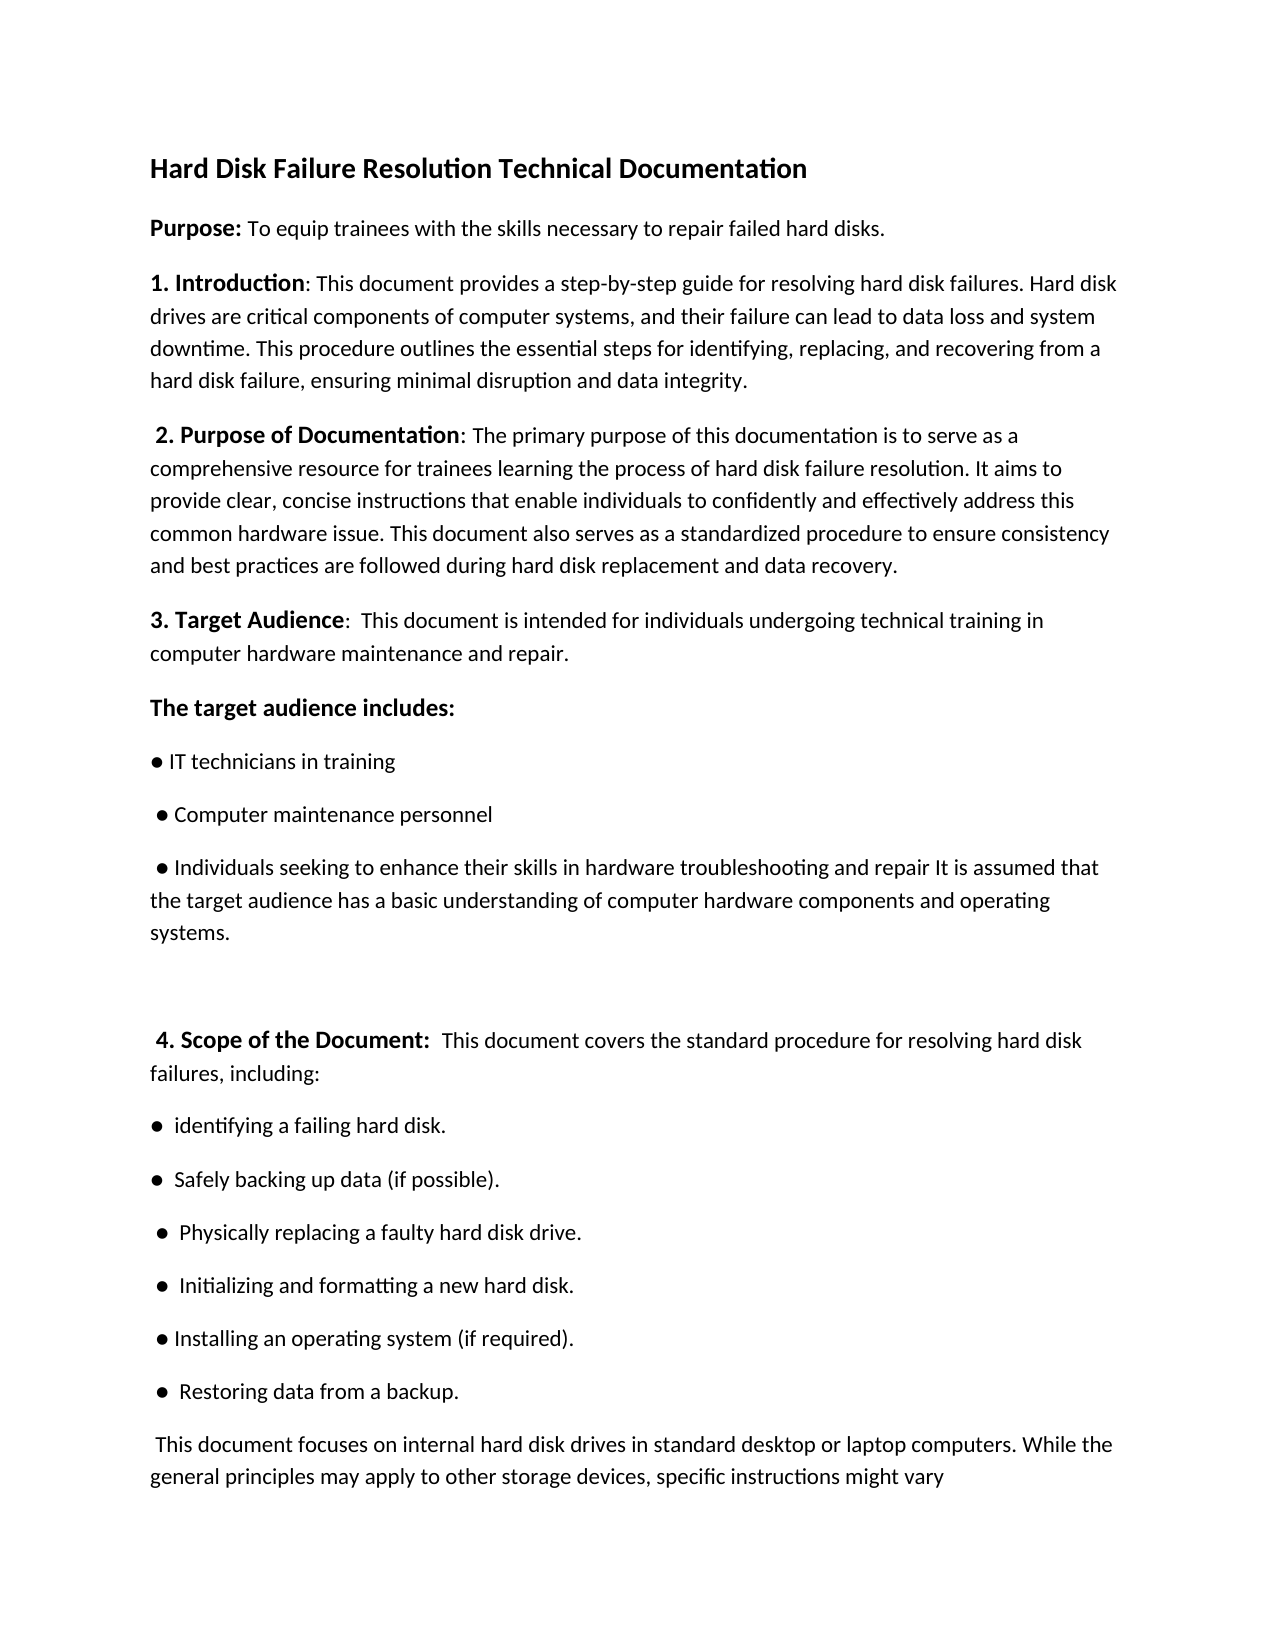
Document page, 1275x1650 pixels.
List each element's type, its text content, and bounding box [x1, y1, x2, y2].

text ● Physically replacing a faulty hard disk drive. [150, 1218, 1125, 1246]
text 1. Introduction: This document provides a step-by-step guide for resolving hard disk failures. Hard disk drives are critical components of computer systems, and their failure can lead to data loss and system downtime. This procedure outlines the essential steps for identifying, replacing, and recovering from a hard disk failure, ensuring minimal disruption and data integrity. [150, 268, 1125, 395]
text ● IT technicians in training [150, 747, 1125, 776]
text ● Initializing and formatting a new hard disk. [150, 1271, 1125, 1299]
text 2. Purpose of Documentation: The primary purpose of this documentation is to serve as a comprehensive resource for trainees learning the process of hard disk failure resolution. It aims to provide clear, concise instructions that enable individuals to confidently and effectively address this common hardware issue. This document also serves as a standardized procedure to ensure consistency and best practices are followed during hard disk replacement and data recovery. [150, 420, 1125, 579]
text This document focuses on internal hard disk drives in standard desktop or laptop computers. While the general principles may apply to other storage devices, specific instructions might vary [150, 1430, 1125, 1490]
text ● Safely backing up data (if possible). [150, 1165, 1125, 1193]
text ● Installing an operating system (if required). [150, 1324, 1125, 1352]
text 3. Target Audience: This document is intended for individuals undergoing technical training in computer hardware maintenance and repair. [150, 604, 1125, 667]
text ● Restoring data from a backup. [150, 1377, 1125, 1405]
text Hard Disk Failure Resolution Technical Documentation [150, 150, 1125, 186]
text ● Computer maintenance personnel [150, 801, 1125, 828]
text ● Individuals seeking to enhance their skills in hardware troubleshooting and repair It is assumed that the target audience has a basic understanding of computer hardware components and operating systems. [150, 853, 1125, 946]
text The target audience includes: [150, 692, 1125, 722]
text 4. Scope of the Document: This document covers the standard procedure for resolving hard disk failures, including: [150, 1024, 1125, 1087]
text Purpose: To equip trainees with the skills necessary to repair failed hard disks. [150, 212, 1125, 242]
text ● identifying a failing hard disk. [150, 1112, 1125, 1140]
